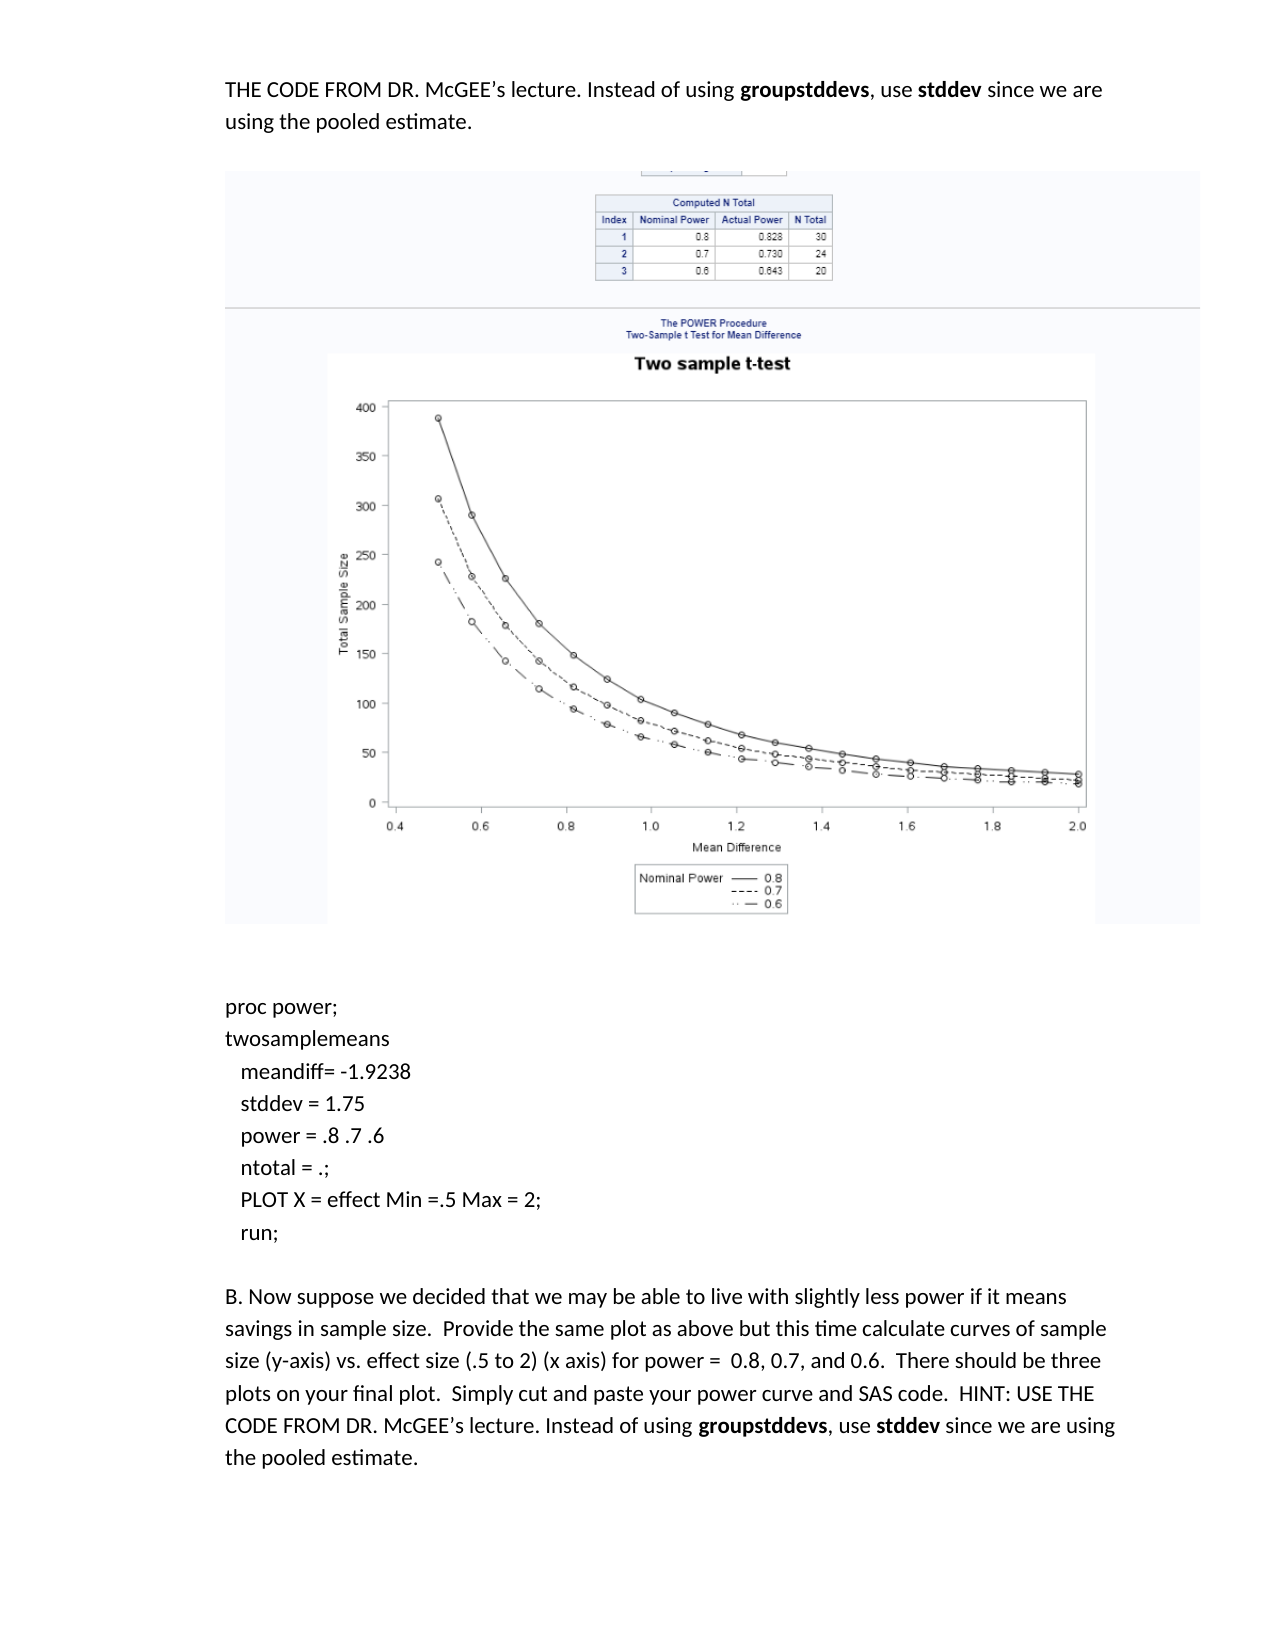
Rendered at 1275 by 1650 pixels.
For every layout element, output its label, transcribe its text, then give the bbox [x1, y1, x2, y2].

list meandiff= -1.9238 [225, 1057, 1125, 1085]
list twosamplemeans [225, 1024, 1125, 1053]
picture [225, 171, 1200, 924]
list PLOT X = effect Min =.5 Max = 2; [225, 1186, 1125, 1213]
list power = .8 .7 .6 [225, 1121, 1125, 1149]
list run; [225, 1218, 1125, 1246]
list ntotal = .; [225, 1153, 1125, 1181]
list stddev = 1.75 [225, 1089, 1125, 1117]
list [187, 75, 1125, 135]
list proc power; [225, 992, 1125, 1020]
list B. Now suppose we decided that we may be able to live with slightly less power if it means savings in sample size. Provide the same plot as above but this time calculate curves of sample size (y-axis) vs. effect size (.5 to 2) (x axis) for power = 0.8, 0.7, and 0.6. There should be three plots on your final plot. Simply cut and paste your power curve and SAS code. HINT: USE THE CODE FROM DR. McGEE’s lecture. Instead of using groupstddevs, use stddev since we are using the pooled estimate. [225, 1282, 1125, 1471]
